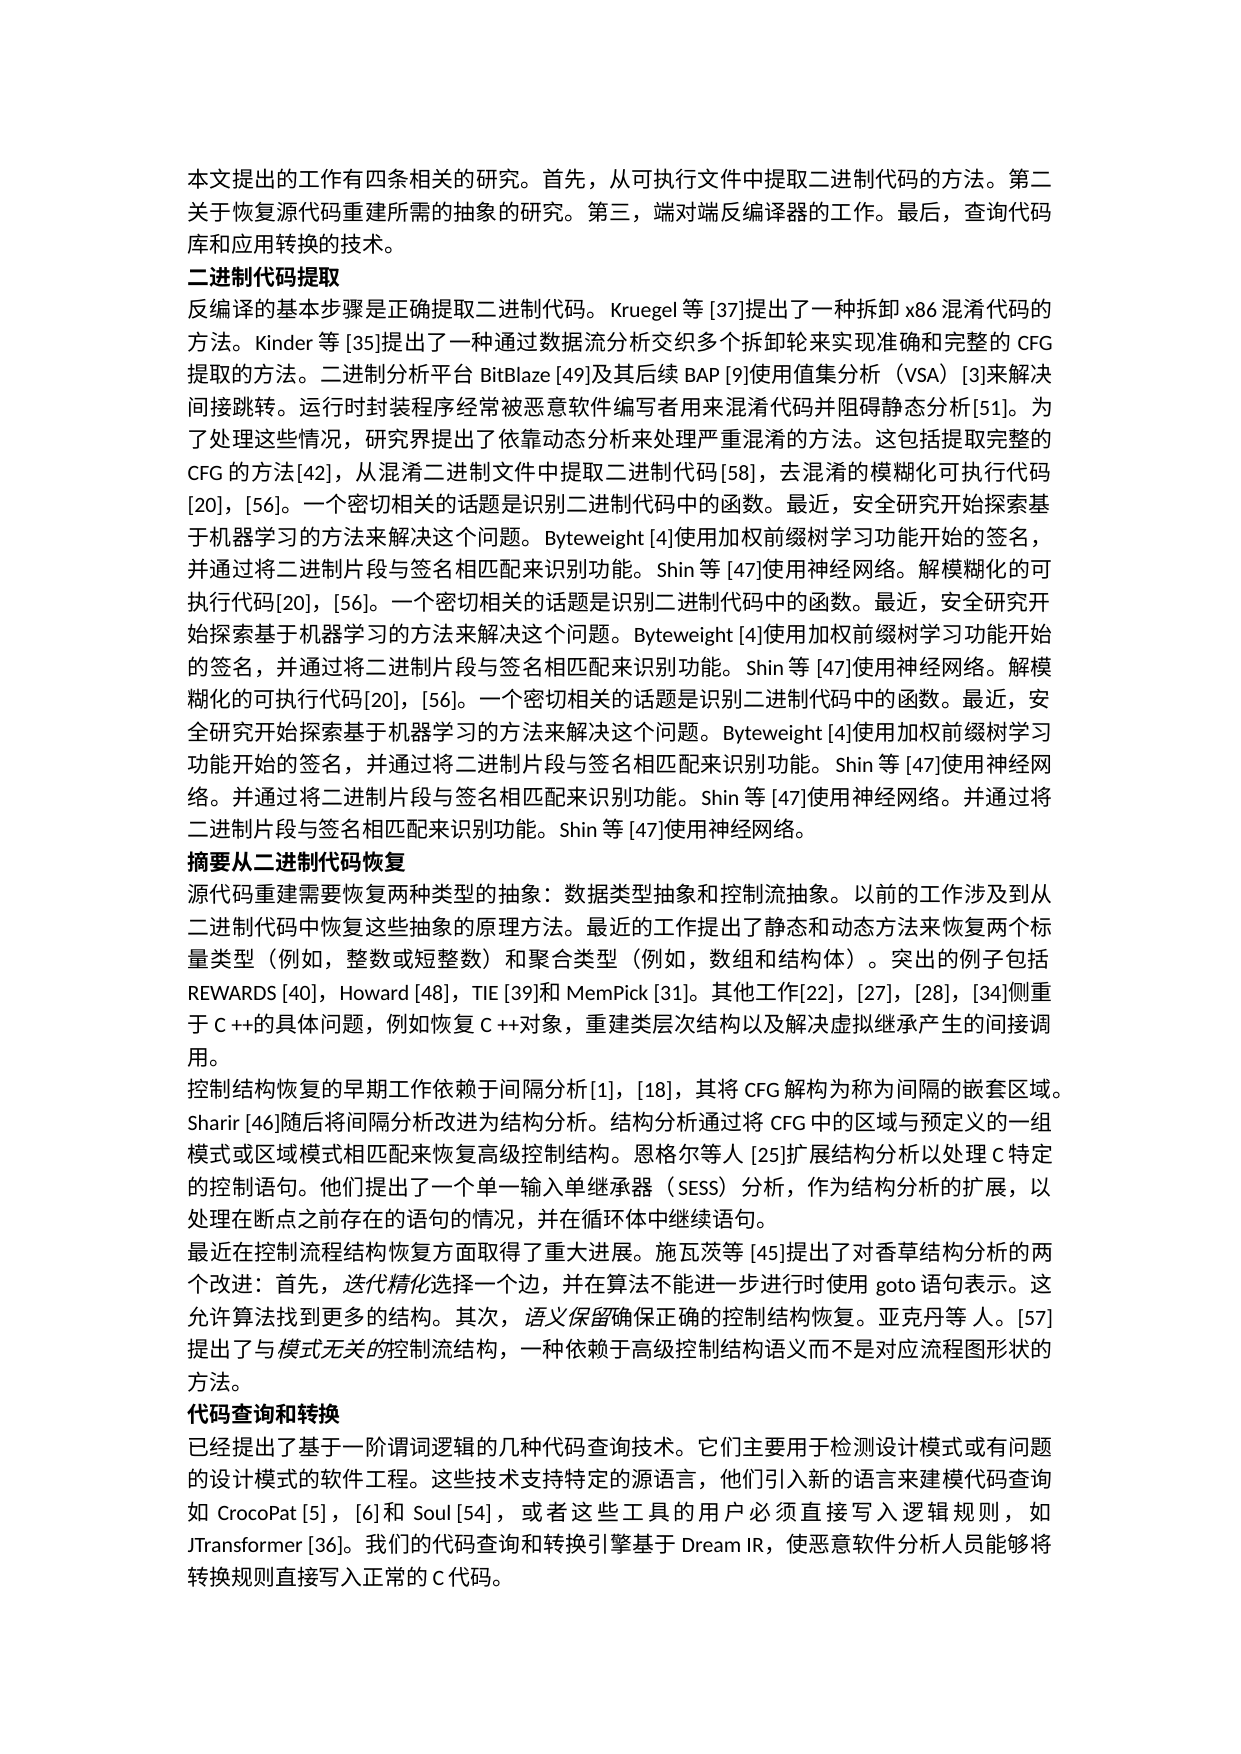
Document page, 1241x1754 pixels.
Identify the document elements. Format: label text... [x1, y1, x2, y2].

text 已经提出了基于一阶谓词逻辑的几种代码查询技术。它们主要用于检测设计模式或有问题的设计模式的软件工程。这些技术支持特定的源语言，他们引入新的语言来建模代码查询，如CrocoPat [5]，[6]和Soul [54]，或者这些工具的用户必须直接写入逻辑规则，如JTransformer [36]。我们的代码查询和转换引擎基于Dream IR，使恶意软件分析人员能够将转换规则直接写入正常的C代码。 [187, 1429, 1053, 1592]
text 源代码重建需要恢复两种类型的抽象：数据类型抽象和控制流抽象。以前的工作涉及到从二进制代码中恢复这些抽象的原理方法。最近的工作提出了静态和动态方法来恢复两个标量类型（例如，整数或短整数）和聚合类型（例如，数组和结构体）。突出的例子包括REWARDS [40]，Howard [48]，TIE [39]和MemPick [31]。其他工作[22]，[27]，[28]，[34]侧重于C ++的具体问题，例如恢复C ++对象，重建类层次结构以及解决虚拟继承产生的间接调用。 [187, 877, 1053, 1072]
text 反编译的基本步骤是正确提取二进制代码。Kruegel等 [37]提出了一种拆卸x86混淆代码的方法。Kinder等 [35]提出了一种通过数据流分析交织多个拆卸轮来实现准确和完整的CFG提取的方法。二进制分析平台BitBlaze [49]及其后续BAP [9]使用值集分析（VSA）[3]来解决间接跳转。运行时封装程序经常被恶意软件编写者用来混淆代码并阻碍静态分析[51]。为了处理这些情况，研究界提出了依靠动态分析来处理严重混淆的方法。这包括提取完整的CFG的方法[42]，从混淆二进制文件中提取二进制代码[58]，去混淆的模糊化可执行代码[20]，[56]。一个密切相关的话题是识别二进制代码中的函数。最近，安全研究开始探索基于机器学习的方法来解决这个问题。Byteweight [4]使用加权前缀树学习功能开始的签名，并通过将二进制片段与签名相匹配来识别功能。Shin等 [47]使用神经网络。解模糊化的可执行代码[20]，[56]。一个密切相关的话题是识别二进制代码中的函数。最近，安全研究开始探索基于机器学习的方法来解决这个问题。Byteweight [4]使用加权前缀树学习功能开始的签名，并通过将二进制片段与签名相匹配来识别功能。Shin等 [47]使用神经网络。解模糊化的可执行代码[20]，[56]。一个密切相关的话题是识别二进制代码中的函数。最近，安全研究开始探索基于机器学习的方法来解决这个问题。Byteweight [4]使用加权前缀树学习功能开始的签名，并通过将二进制片段与签名相匹配来识别功能。Shin等 [47]使用神经网络。并通过将二进制片段与签名相匹配来识别功能。Shin等 [47]使用神经网络。并通过将二进制片段与签名相匹配来识别功能。Shin等 [47]使用神经网络。 [187, 292, 1053, 844]
text 最近在控制流程结构恢复方面取得了重大进展。施瓦茨等 [45]提出了对香草结构分析的两个改进：首先，迭代精化选择一个边，并在算法不能进一步进行时使用goto语句表示。这允许算法找到更多的结构。其次，语义保留确保正确的控制结构恢复。亚克丹等 人。[57]提出了与模式无关的控制流结构，一种依赖于高级控制结构语义而不是对应流程图形状的方法。 [187, 1234, 1053, 1397]
text 摘要从二进制代码恢复 [187, 844, 1053, 877]
text 二进制代码提取 [187, 259, 1053, 292]
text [187, 162, 1053, 259]
text 代码查询和转换 [187, 1397, 1053, 1429]
text 控制结构恢复的早期工作依赖于间隔分析[1]，[18]，其将CFG解构为称为间隔的嵌套区域。Sharir [46]随后将间隔分析改进为结构分析。结构分析通过将CFG中的区域与预定义的一组模式或区域模式相匹配来恢复高级控制结构。恩格尔等人 [25]扩展结构分析以处理C特定的控制语句。他们提出了一个单一输入单继承器（SESS）分析，作为结构分析的扩展，以处理在断点之前存在的语句的情况，并在循环体中继续语句。 [187, 1072, 1053, 1234]
